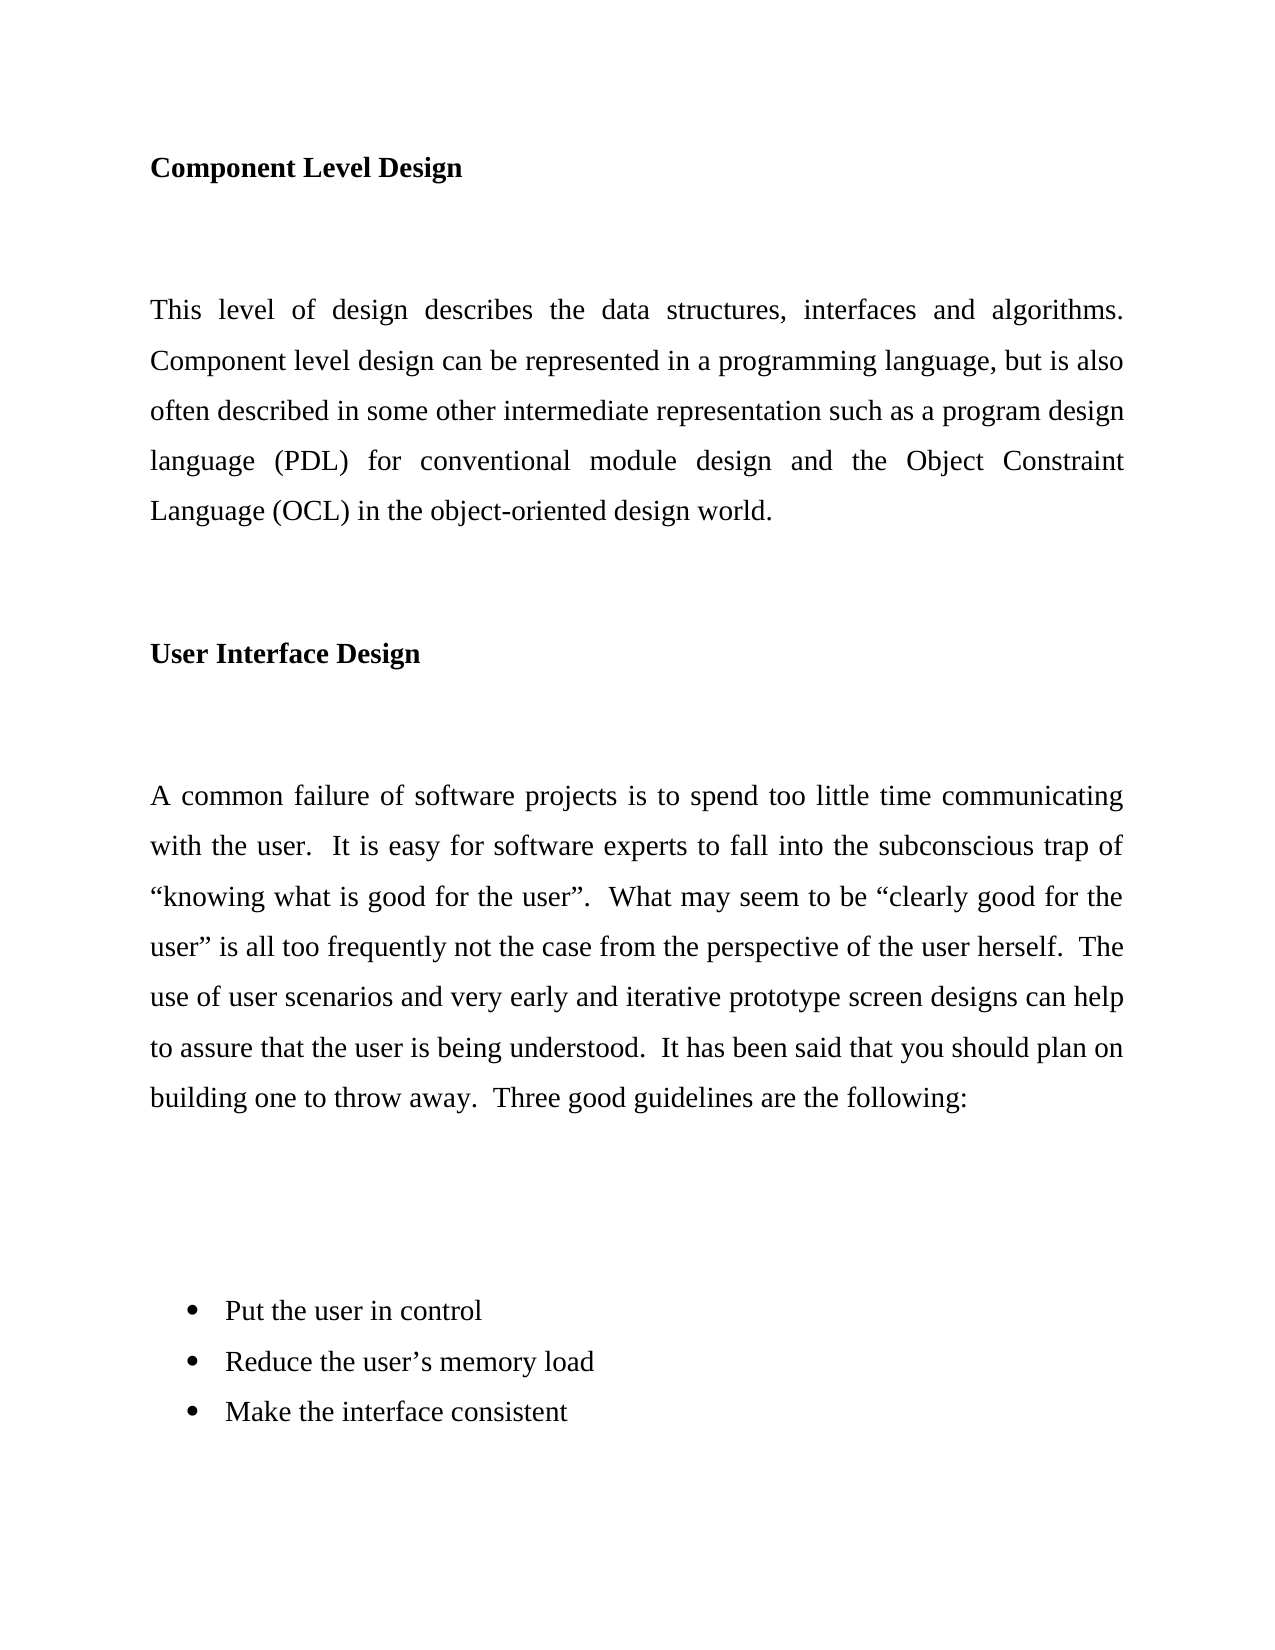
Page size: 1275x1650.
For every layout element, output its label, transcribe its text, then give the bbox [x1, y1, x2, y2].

text This level of design describes the data structures, interfaces and algorithms. Component level design can be represented in a programming language, but is also often described in some other intermediate representation such as a program design language (PDL) for conventional module design and the Object Constraint Language (OCL) in the object-oriented design world. [150, 292, 1125, 527]
list Put the user in control [187, 1293, 1125, 1327]
text User Interface Design [150, 636, 1125, 669]
text A common failure of software projects is to spend too little time communicating with the user. It is easy for software experts to fall into the subconscious trap of “knowing what is good for the user”. What may seem to be “clearly good for the user” is all too frequently not the case from the perspective of the user herself. The use of user scenarios and very early and iterative prototype screen designs can help to assure that the user is being understood. It has been said that you should plan on building one to throw away. Three good guidelines are the following: [150, 778, 1125, 1113]
list Make the interface consistent [187, 1394, 1125, 1428]
list Reduce the user’s memory load [187, 1344, 1125, 1377]
text Component Level Design [150, 150, 1125, 183]
